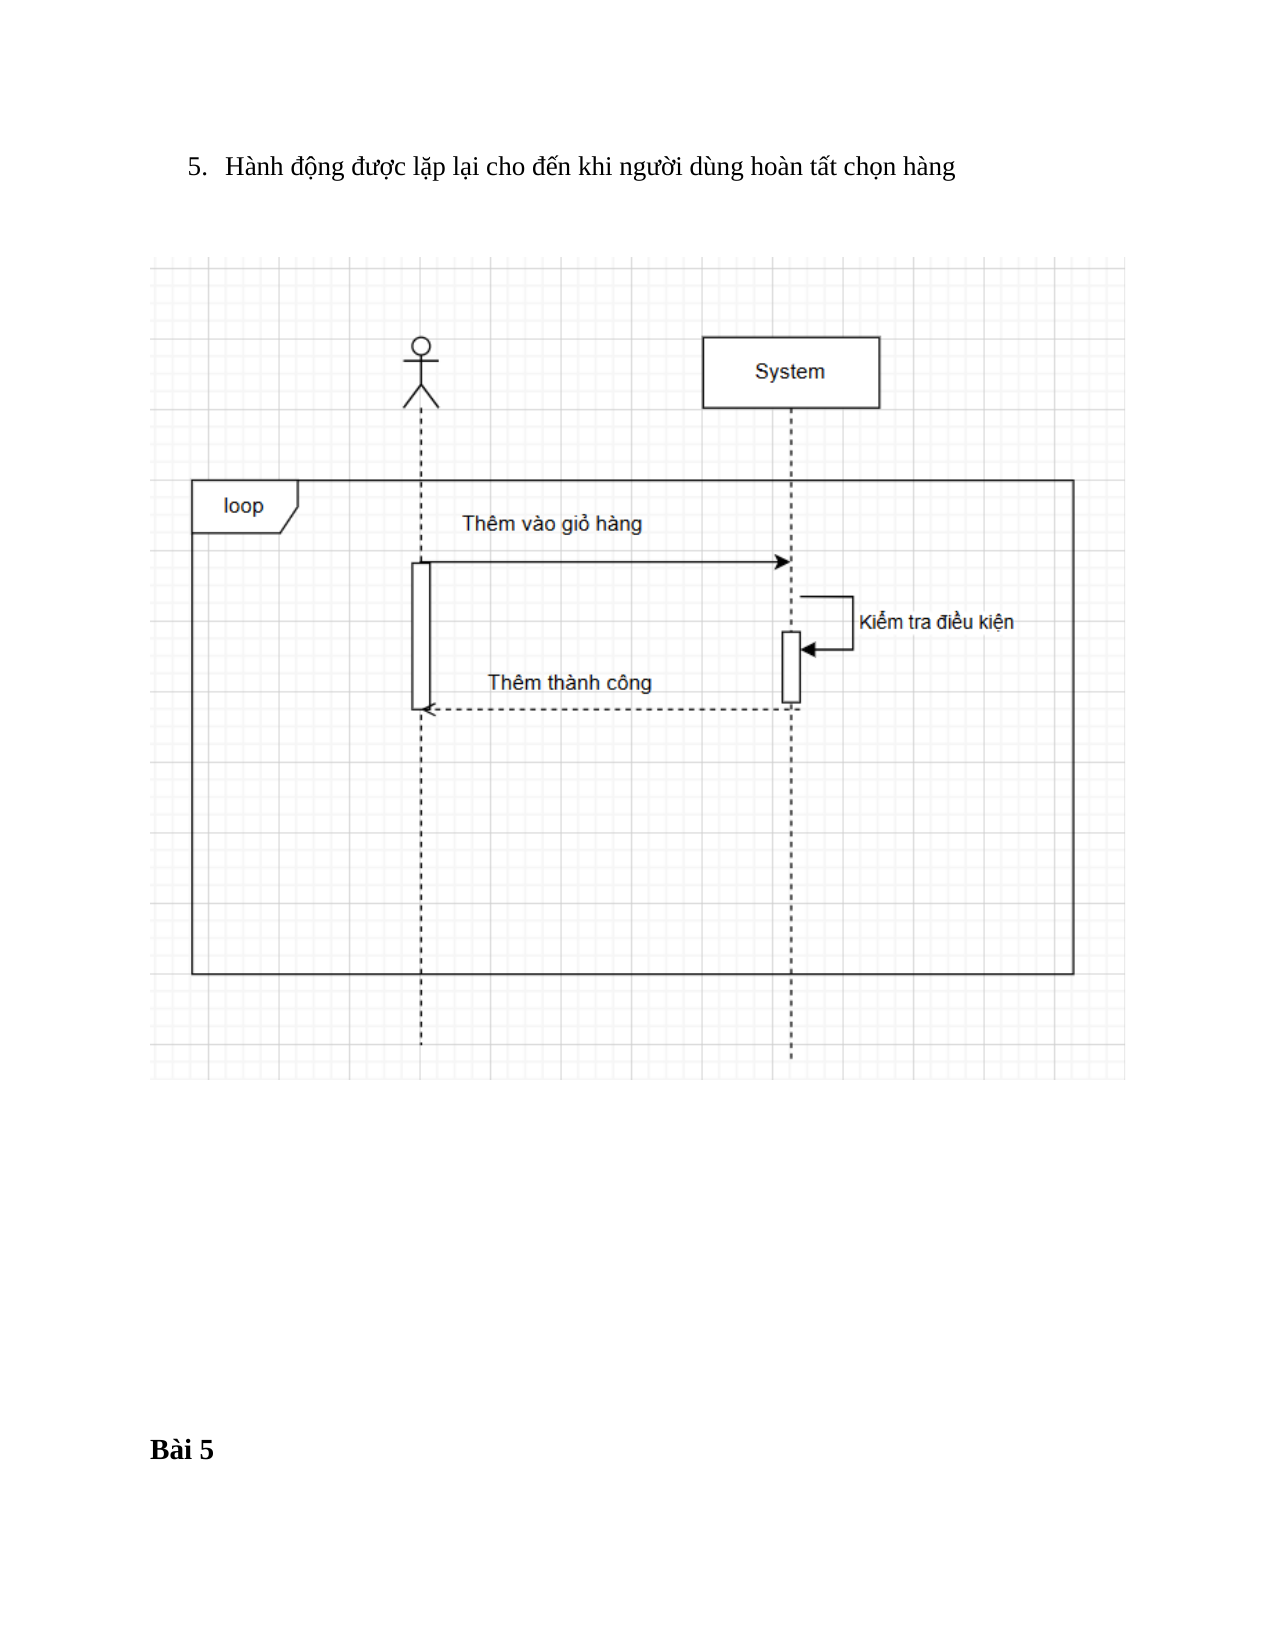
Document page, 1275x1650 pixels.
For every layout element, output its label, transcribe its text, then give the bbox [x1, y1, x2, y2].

picture [150, 257, 1125, 1080]
list Hành động được lặp lại cho đến khi người dùng hoàn tất chọn hàng [187, 150, 1125, 181]
text Bài 5 [150, 1432, 1125, 1465]
